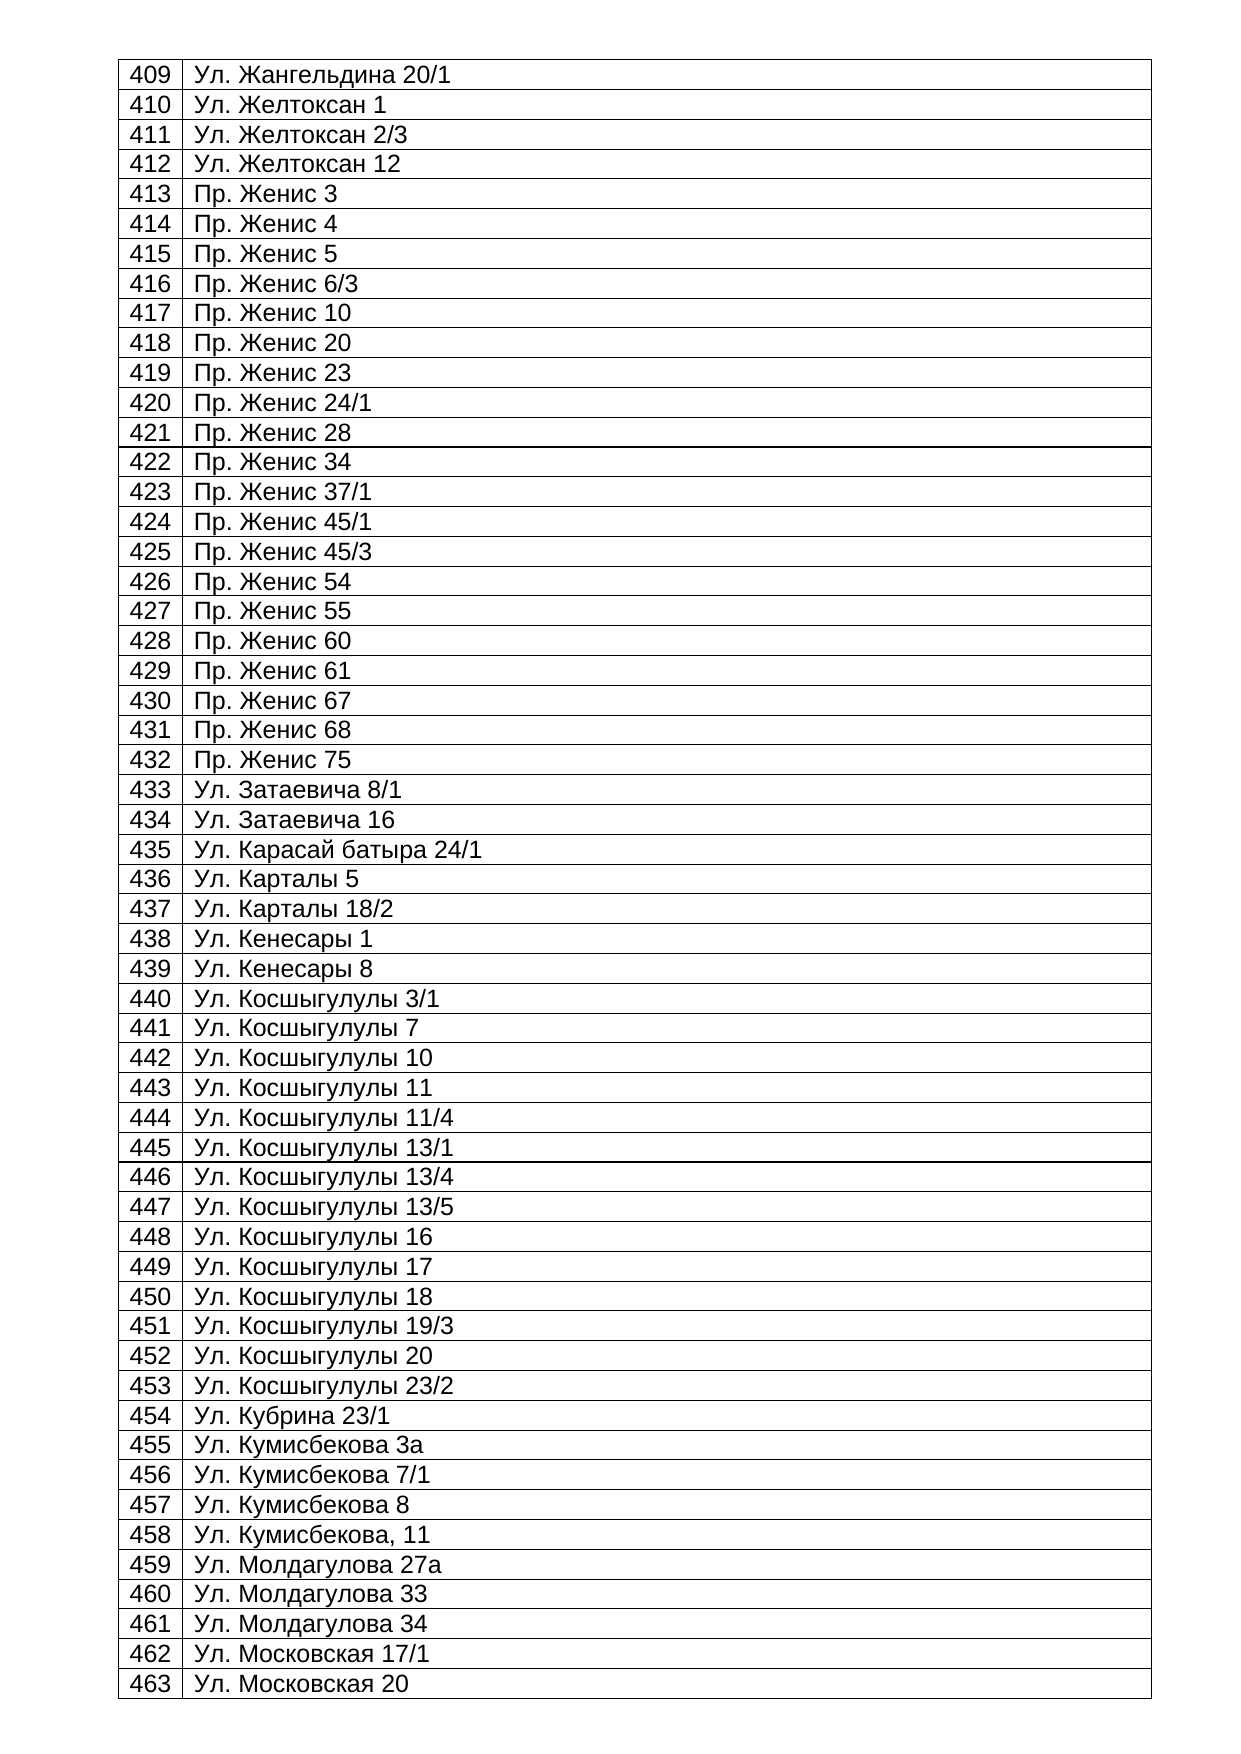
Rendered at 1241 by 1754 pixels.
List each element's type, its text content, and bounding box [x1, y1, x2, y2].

table_cell Пр. Женис 20 [183, 328, 1151, 357]
table_cell 417 [119, 299, 182, 327]
table_cell Пр. Женис 37/1 [183, 477, 1151, 506]
table_cell Ул. Косшыгулулы 19/3 [183, 1311, 1151, 1340]
table_cell 414 [119, 209, 182, 238]
table_cell Ул. Кумисбекова 3а [183, 1431, 1151, 1459]
table_cell 455 [119, 1431, 182, 1459]
table_cell Ул. Косшыгулулы 13/4 [183, 1163, 1151, 1191]
table_cell Ул. Косшыгулулы 11/4 [183, 1103, 1151, 1132]
table_cell Ул. Желтоксан 12 [183, 150, 1151, 178]
table_cell Ул. Косшыгулулы 18 [183, 1282, 1151, 1310]
table_cell Пр. Женис 60 [183, 626, 1151, 655]
table_cell 453 [119, 1371, 182, 1400]
table_cell Пр. Женис 3 [183, 179, 1151, 208]
table_cell 461 [119, 1609, 182, 1638]
table_cell 409 [119, 60, 182, 89]
table_cell Ул. Косшыгулулы 11 [183, 1073, 1151, 1102]
table_cell 436 [119, 865, 182, 893]
table_cell Ул. Затаевича 16 [183, 805, 1151, 834]
table_cell 462 [119, 1639, 182, 1668]
table_cell 433 [119, 775, 182, 804]
table_cell 451 [119, 1311, 182, 1340]
table_cell Ул. Затаевича 8/1 [183, 775, 1151, 804]
table_cell Ул. Московская 17/1 [183, 1639, 1151, 1668]
table_cell Пр. Женис 4 [183, 209, 1151, 238]
table_cell Ул. Косшыгулулы 10 [183, 1043, 1151, 1072]
table_cell 446 [119, 1163, 182, 1191]
table_cell 447 [119, 1192, 182, 1221]
table_cell 444 [119, 1103, 182, 1132]
table_cell Ул. Московская 20 [183, 1669, 1151, 1698]
table_cell Пр. Женис 67 [183, 686, 1151, 714]
table_cell Пр. Женис 61 [183, 656, 1151, 685]
table_cell Пр. Женис 5 [183, 239, 1151, 268]
table_cell 425 [119, 537, 182, 566]
table_cell 459 [119, 1550, 182, 1578]
table_cell Ул. Молдагулова 34 [183, 1609, 1151, 1638]
table_cell 456 [119, 1460, 182, 1489]
table_cell 450 [119, 1282, 182, 1310]
table_cell Ул. Желтоксан 2/3 [183, 120, 1151, 148]
table_cell 443 [119, 1073, 182, 1102]
table_cell 428 [119, 626, 182, 655]
table_cell 429 [119, 656, 182, 685]
table_cell 437 [119, 894, 182, 923]
table_cell 448 [119, 1222, 182, 1251]
table_cell Пр. Женис 34 [183, 448, 1151, 476]
table_cell Ул. Кенесары 1 [183, 924, 1151, 953]
table_cell 452 [119, 1341, 182, 1370]
table_cell 431 [119, 716, 182, 744]
table_cell 449 [119, 1252, 182, 1281]
table_cell 411 [119, 120, 182, 148]
table_cell 442 [119, 1043, 182, 1072]
table_cell 410 [119, 90, 182, 119]
table_cell 439 [119, 954, 182, 983]
table_cell Пр. Женис 23 [183, 358, 1151, 387]
table_cell Пр. Женис 68 [183, 716, 1151, 744]
table_cell Пр. Женис 55 [183, 596, 1151, 625]
table_cell Ул. Косшыгулулы 17 [183, 1252, 1151, 1281]
table_cell Ул. Кенесары 8 [183, 954, 1151, 983]
table_cell Пр. Женис 10 [183, 299, 1151, 327]
table_cell 419 [119, 358, 182, 387]
table_cell 438 [119, 924, 182, 953]
table_cell 424 [119, 507, 182, 536]
table_cell Пр. Женис 24/1 [183, 388, 1151, 417]
table_cell Ул. Кумисбекова 8 [183, 1490, 1151, 1519]
table_cell Ул. Кумисбекова, 11 [183, 1520, 1151, 1549]
table_cell Пр. Женис 28 [183, 418, 1151, 446]
table_cell 420 [119, 388, 182, 417]
table_cell Ул. Косшыгулулы 23/2 [183, 1371, 1151, 1400]
table_cell Пр. Женис 75 [183, 745, 1151, 774]
table_cell Ул. Кубрина 23/1 [183, 1401, 1151, 1429]
table_cell 423 [119, 477, 182, 506]
table_cell Ул. Косшыгулулы 20 [183, 1341, 1151, 1370]
table_cell Пр. Женис 45/3 [183, 537, 1151, 566]
table_cell Ул. Карасай батыра 24/1 [183, 835, 1151, 863]
table_cell 427 [119, 596, 182, 625]
table_cell Ул. Косшыгулулы 3/1 [183, 984, 1151, 1012]
table_cell 412 [119, 150, 182, 178]
table_cell Ул. Косшыгулулы 16 [183, 1222, 1151, 1251]
table_cell Пр. Женис 54 [183, 567, 1151, 595]
table_cell 457 [119, 1490, 182, 1519]
table_cell 440 [119, 984, 182, 1012]
table_cell 415 [119, 239, 182, 268]
table_cell Ул. Карталы 18/2 [183, 894, 1151, 923]
table_cell 463 [119, 1669, 182, 1698]
table_cell 426 [119, 567, 182, 595]
table_cell 454 [119, 1401, 182, 1429]
table_cell 430 [119, 686, 182, 714]
table_cell Ул. Жангельдина 20/1 [183, 60, 1151, 89]
table_cell 445 [119, 1133, 182, 1161]
table_cell Ул. Кумисбекова 7/1 [183, 1460, 1151, 1489]
table_cell 421 [119, 418, 182, 446]
table_cell Ул. Желтоксан 1 [183, 90, 1151, 119]
table_cell 435 [119, 835, 182, 863]
table_cell Ул. Молдагулова 33 [183, 1580, 1151, 1608]
table_cell Ул. Косшыгулулы 13/1 [183, 1133, 1151, 1161]
table_cell 416 [119, 269, 182, 297]
table_cell 413 [119, 179, 182, 208]
table_cell Пр. Женис 6/3 [183, 269, 1151, 297]
table_cell 441 [119, 1014, 182, 1042]
table_cell Ул. Молдагулова 27а [183, 1550, 1151, 1578]
table_cell 460 [119, 1580, 182, 1608]
table_cell Пр. Женис 45/1 [183, 507, 1151, 536]
table_cell 418 [119, 328, 182, 357]
table_cell 432 [119, 745, 182, 774]
table_cell 434 [119, 805, 182, 834]
table_cell Ул. Карталы 5 [183, 865, 1151, 893]
table_cell 422 [119, 448, 182, 476]
table_cell Ул. Косшыгулулы 7 [183, 1014, 1151, 1042]
table_cell Ул. Косшыгулулы 13/5 [183, 1192, 1151, 1221]
table_cell 458 [119, 1520, 182, 1549]
